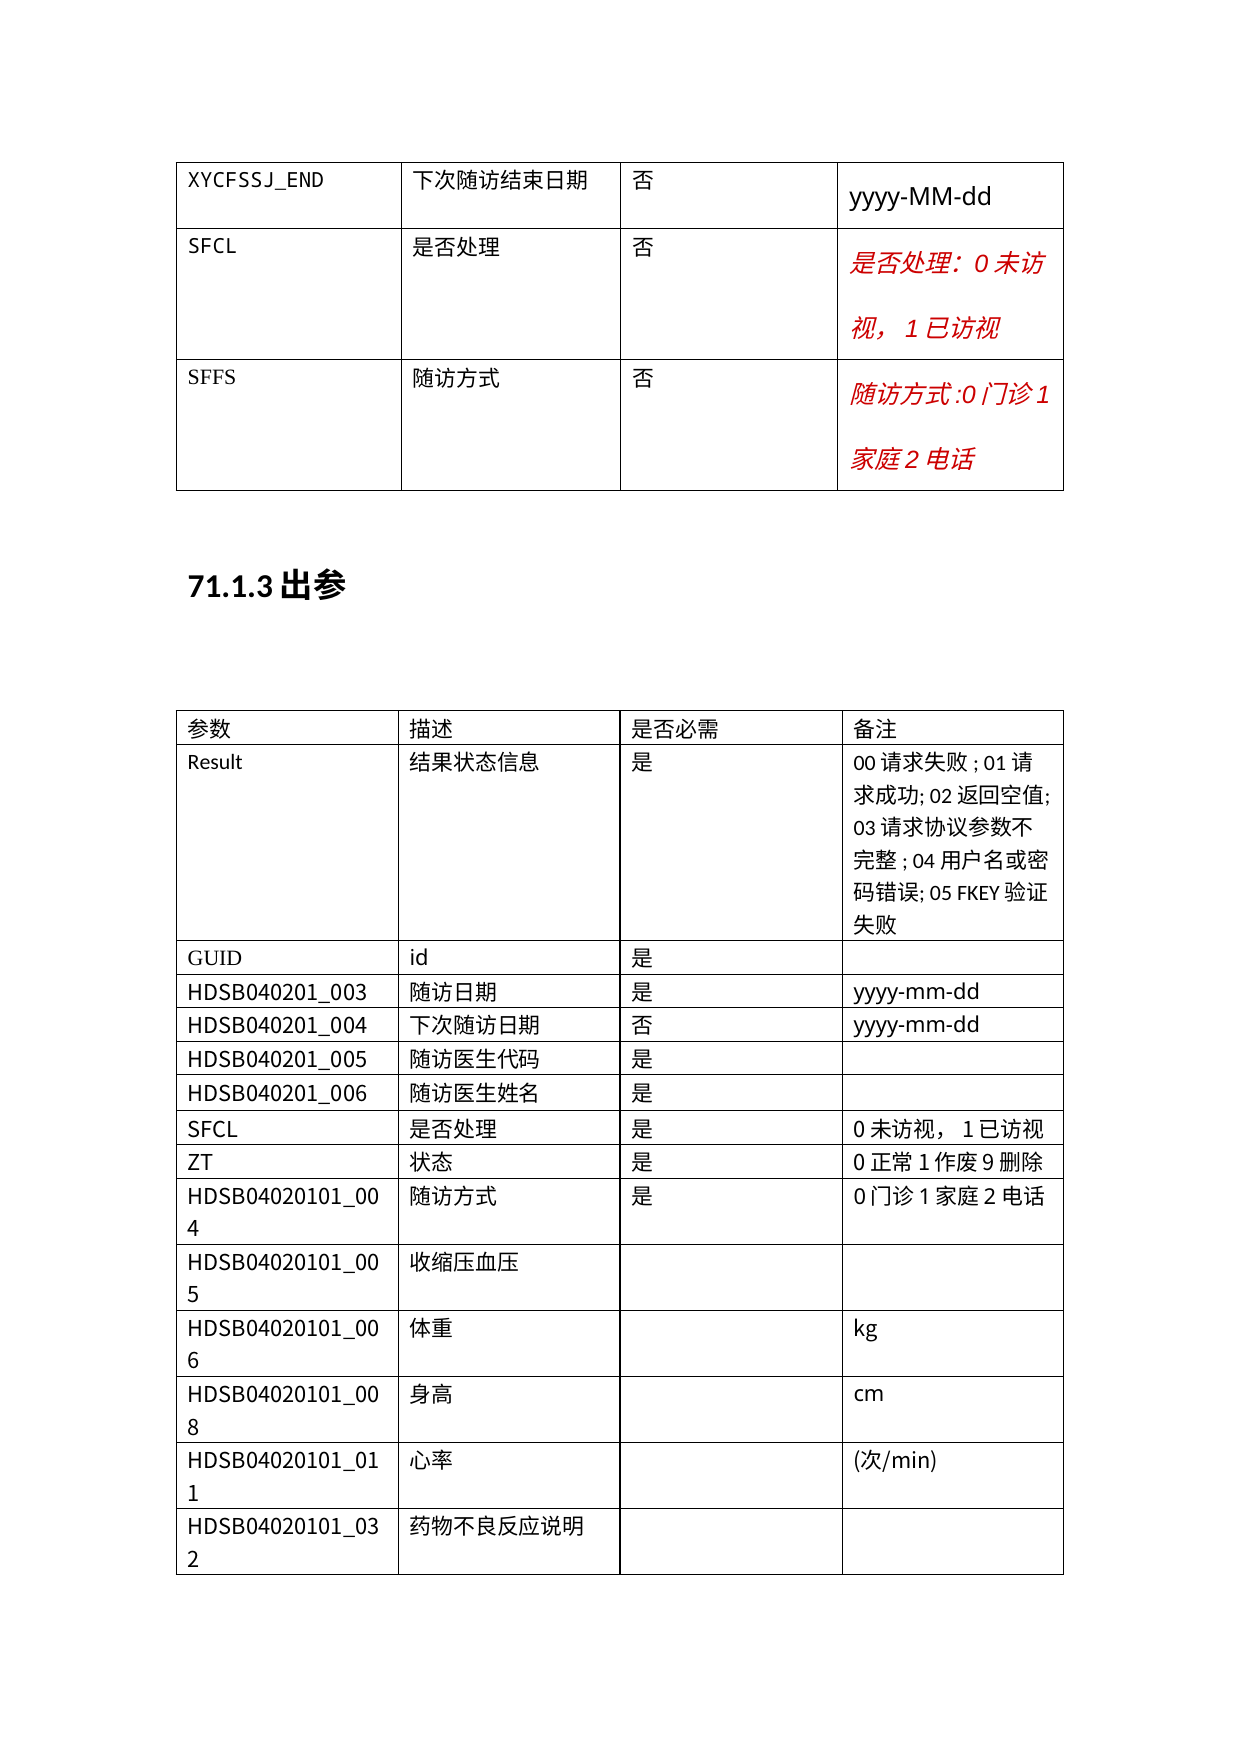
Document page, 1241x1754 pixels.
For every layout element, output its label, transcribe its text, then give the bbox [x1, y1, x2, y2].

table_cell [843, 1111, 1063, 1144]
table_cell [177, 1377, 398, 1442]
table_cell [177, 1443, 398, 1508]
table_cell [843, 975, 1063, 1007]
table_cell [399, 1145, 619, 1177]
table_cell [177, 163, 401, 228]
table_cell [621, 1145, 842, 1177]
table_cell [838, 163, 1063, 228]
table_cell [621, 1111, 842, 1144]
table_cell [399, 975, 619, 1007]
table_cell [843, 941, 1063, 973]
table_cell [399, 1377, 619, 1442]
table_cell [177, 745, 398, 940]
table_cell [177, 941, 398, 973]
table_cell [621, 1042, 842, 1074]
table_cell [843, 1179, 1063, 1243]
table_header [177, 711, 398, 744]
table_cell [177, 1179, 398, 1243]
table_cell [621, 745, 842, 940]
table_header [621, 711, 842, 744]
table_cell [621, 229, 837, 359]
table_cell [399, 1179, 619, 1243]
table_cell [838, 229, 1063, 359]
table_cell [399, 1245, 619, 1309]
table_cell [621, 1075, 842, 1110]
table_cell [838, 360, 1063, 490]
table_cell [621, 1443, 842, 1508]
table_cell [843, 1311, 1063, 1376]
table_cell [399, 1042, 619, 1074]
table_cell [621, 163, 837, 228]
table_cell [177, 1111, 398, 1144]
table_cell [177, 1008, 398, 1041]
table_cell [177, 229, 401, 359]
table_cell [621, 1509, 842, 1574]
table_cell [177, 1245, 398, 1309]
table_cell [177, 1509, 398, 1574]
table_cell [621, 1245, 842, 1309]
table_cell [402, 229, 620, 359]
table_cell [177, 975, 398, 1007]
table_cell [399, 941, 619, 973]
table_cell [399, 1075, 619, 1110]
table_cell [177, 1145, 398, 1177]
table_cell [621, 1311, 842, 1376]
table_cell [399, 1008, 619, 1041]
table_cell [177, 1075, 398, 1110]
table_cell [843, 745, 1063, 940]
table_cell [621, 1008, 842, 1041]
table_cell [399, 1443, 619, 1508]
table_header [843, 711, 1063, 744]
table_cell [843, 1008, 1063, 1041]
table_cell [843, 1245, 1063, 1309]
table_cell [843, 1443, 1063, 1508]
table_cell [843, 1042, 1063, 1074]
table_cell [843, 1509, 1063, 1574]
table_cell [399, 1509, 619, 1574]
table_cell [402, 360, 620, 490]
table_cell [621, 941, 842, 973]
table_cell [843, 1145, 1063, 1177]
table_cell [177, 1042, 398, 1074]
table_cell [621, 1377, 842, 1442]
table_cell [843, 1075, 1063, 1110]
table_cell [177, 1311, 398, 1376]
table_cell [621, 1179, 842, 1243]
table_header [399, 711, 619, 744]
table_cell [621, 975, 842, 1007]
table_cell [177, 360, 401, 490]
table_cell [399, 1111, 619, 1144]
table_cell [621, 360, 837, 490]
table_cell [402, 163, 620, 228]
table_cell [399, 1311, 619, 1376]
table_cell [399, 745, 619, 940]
subtitle 71.1.3出参 [187, 551, 1053, 616]
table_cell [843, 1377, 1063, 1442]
